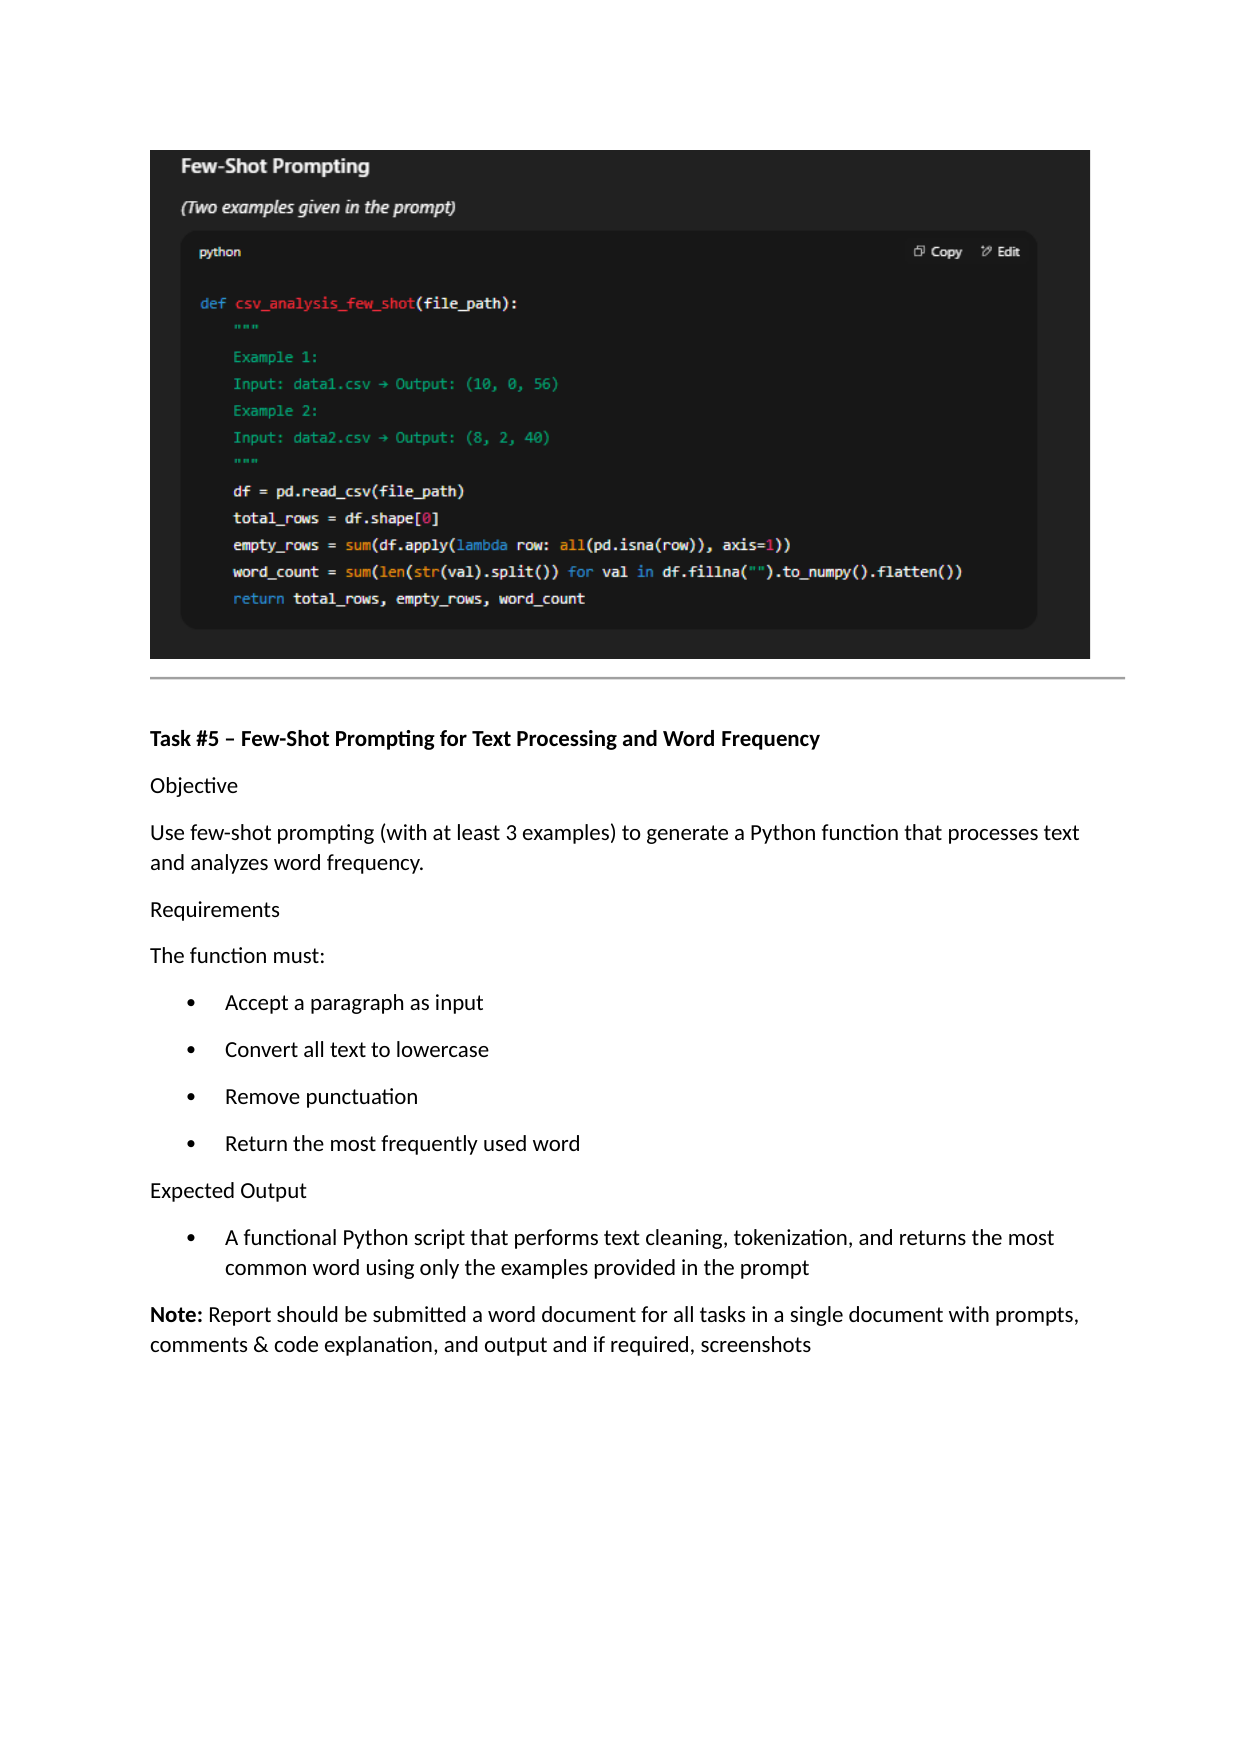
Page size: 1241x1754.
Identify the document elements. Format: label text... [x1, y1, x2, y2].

text Requirements [150, 895, 1090, 923]
list A functional Python script that performs text cleaning, tokenization, and returns the most common word using only the examples provided in the prompt [187, 1223, 1090, 1281]
picture [150, 150, 1091, 659]
list Accept a paragraph as input [187, 988, 1090, 1016]
text The function must: [150, 942, 1090, 969]
list Return the most frequently used word [187, 1129, 1090, 1157]
text Expected Output [150, 1176, 1090, 1204]
list Remove punctuation [187, 1082, 1090, 1110]
text Note: Report should be submitted a word document for all tasks in a single document with prompts, comments & code explanation, and output and if required, screenshots [150, 1300, 1090, 1358]
text Task #5 – Few-Shot Prompting for Text Processing and Word Frequency [150, 724, 1090, 752]
list Convert all text to lowercase [187, 1035, 1090, 1063]
text Use few-shot prompting (with at least 3 examples) to generate a Python function that processes text and analyzes word frequency. [150, 818, 1090, 876]
text Objective [150, 771, 1090, 799]
